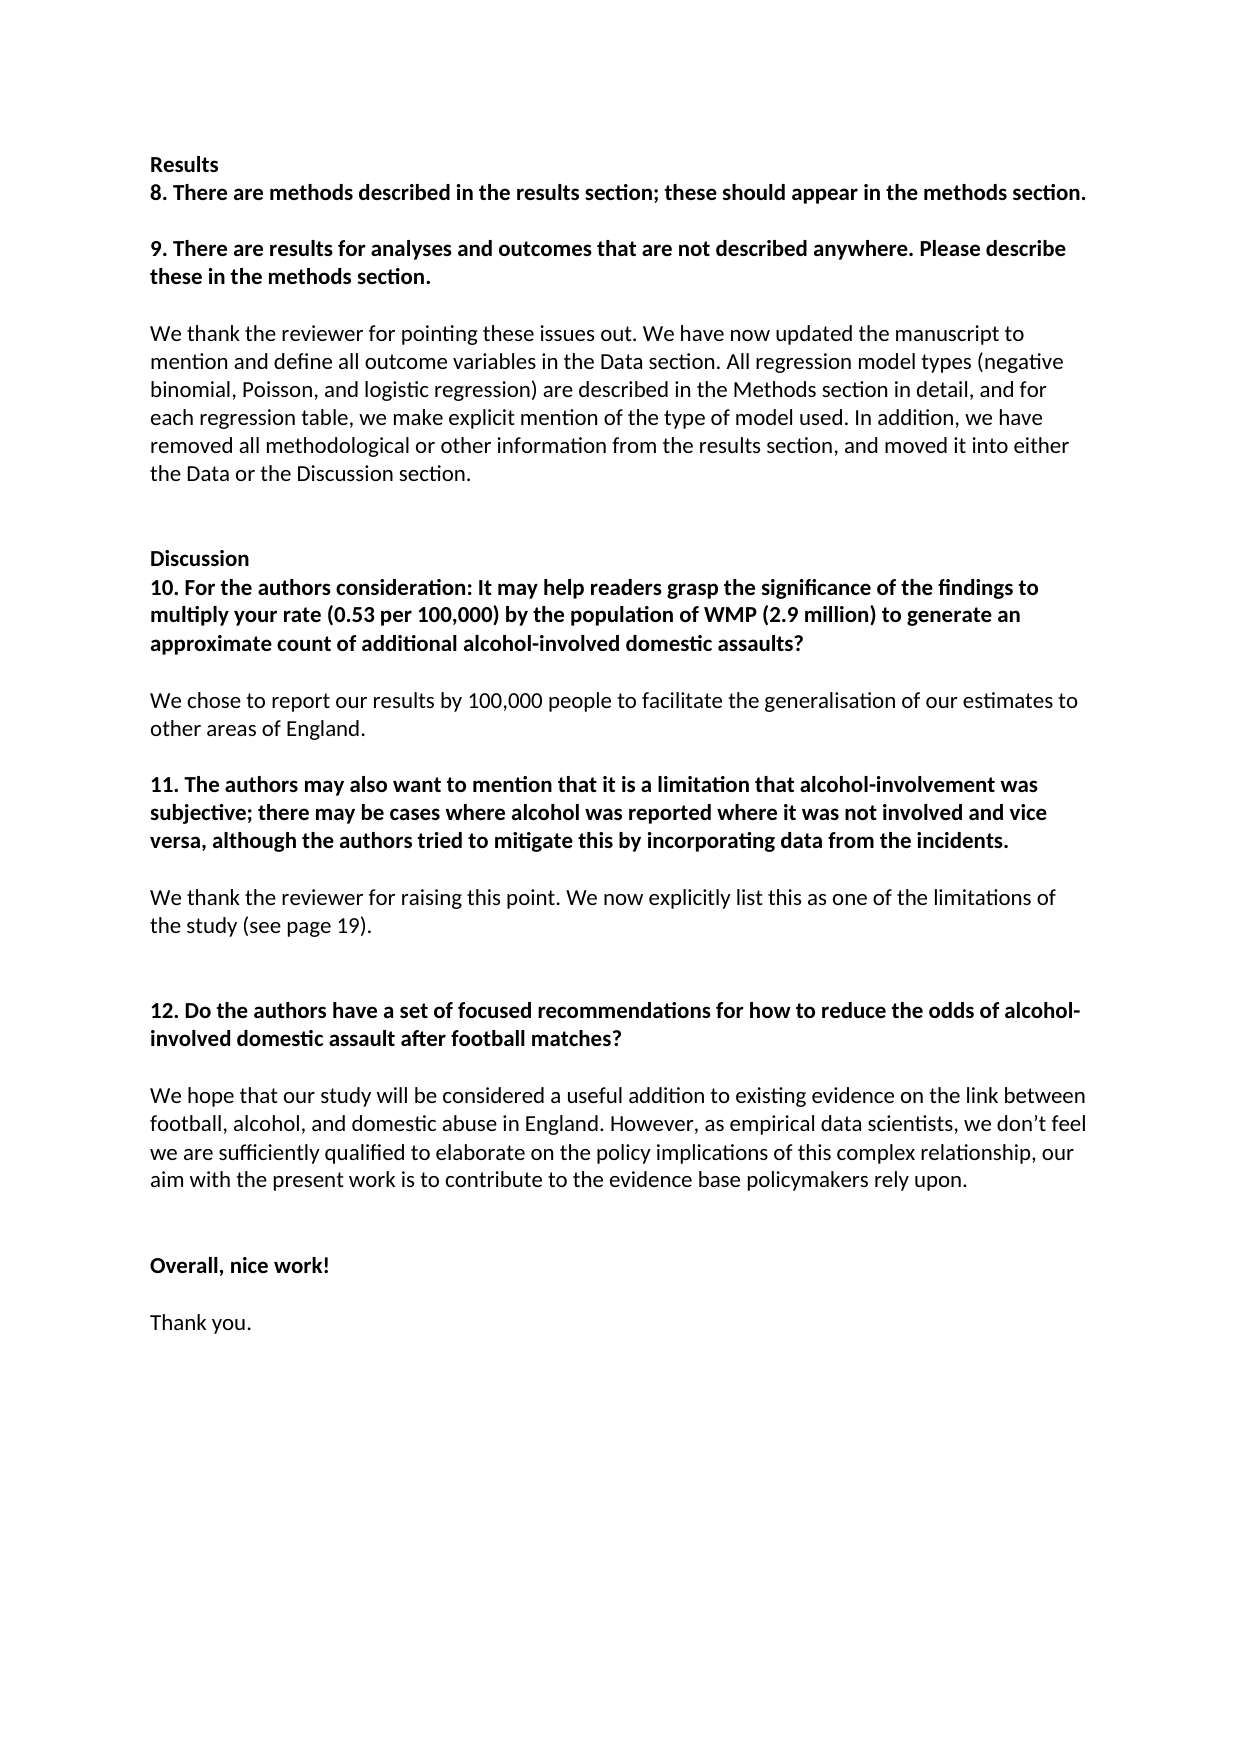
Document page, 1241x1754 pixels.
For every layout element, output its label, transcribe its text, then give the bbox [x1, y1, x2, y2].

text We chose to report our results by 100,000 people to facilitate the generalisation of our estimates to other areas of England. 11. The authors may also want to mention that it is a limitation that alcohol-involvement was subjective; there may be cases where alcohol was reported where it was not involved and vice versa, although the authors tried to mitigate this by incorporating data from the incidents. [150, 686, 1090, 854]
text We thank the reviewer for raising this point. We now explicitly list this as one of the limitations of the study (see page 19). [150, 883, 1090, 939]
text Discussion 10. For the authors consideration: It may help readers grasp the significance of the findings to multiply your rate (0.53 per 100,000) by the population of WMP (2.9 million) to generate an approximate count of additional alcohol-involved domestic assaults? [150, 517, 1090, 657]
text Thank you. [150, 1308, 1090, 1364]
text Overall, nice work! [150, 1223, 1090, 1279]
text We hope that our study will be considered a useful addition to existing evidence on the link between football, alcohol, and domestic abuse in England. However, as empirical data scientists, we don’t feel we are sufficiently qualified to elaborate on the policy implications of this complex relationship, our aim with the present work is to contribute to the evidence base policymakers rely upon. [150, 1082, 1090, 1194]
text We thank the reviewer for pointing these issues out. We have now updated the manuscript to mention and define all outcome variables in the Data section. All regression model types (negative binomial, Poisson, and logistic regression) are described in the Methods section in detail, and for each regression table, we make explicit mention of the type of model used. In addition, we have removed all methodological or other information from the results section, and moved it into either the Data or the Discussion section. [150, 319, 1090, 487]
text 12. Do the authors have a set of focused recommendations for how to reduce the odds of alcohol-involved domestic assault after football matches? [150, 968, 1090, 1052]
